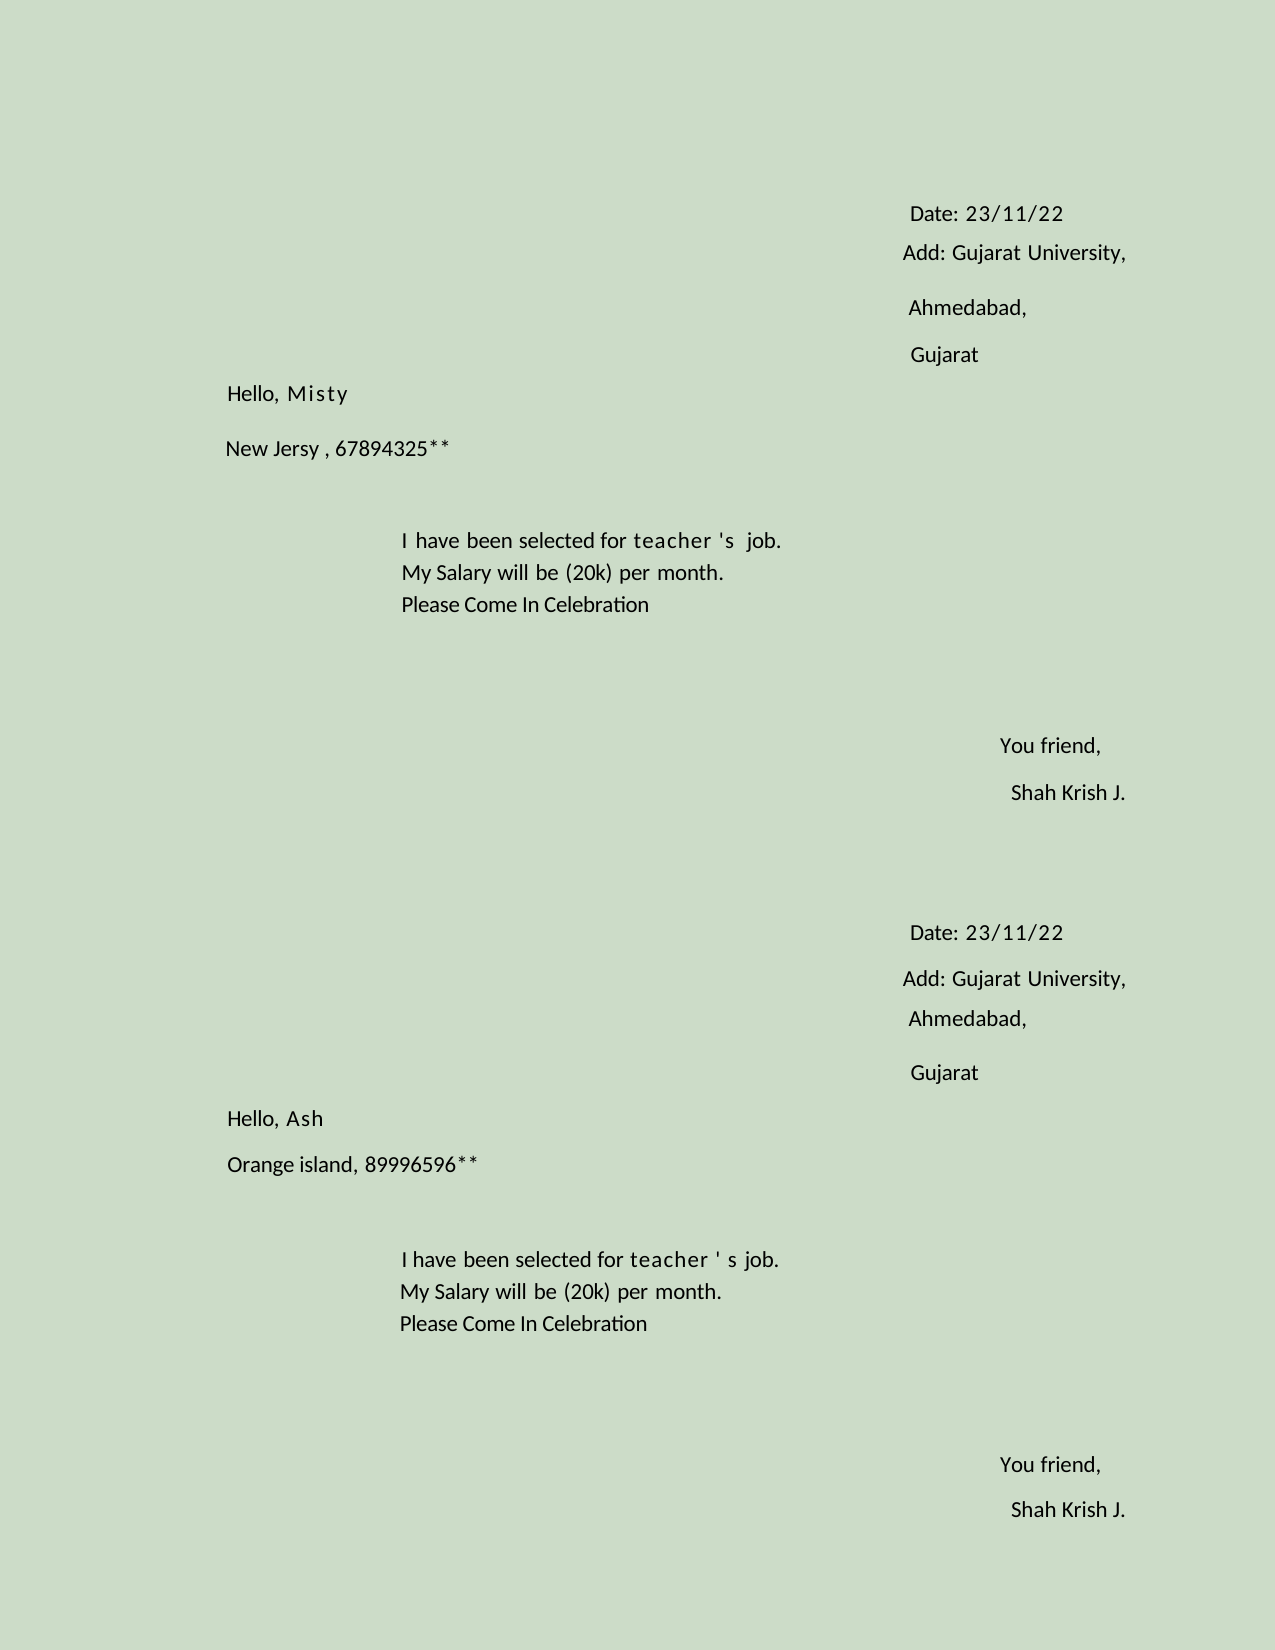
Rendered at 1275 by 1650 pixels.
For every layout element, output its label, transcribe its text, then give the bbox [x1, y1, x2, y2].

text Shah Krish J. [191, 1498, 1126, 1523]
text Ahmedabad, [908, 1013, 1126, 1061]
text Shah Krish J. [191, 780, 1126, 805]
text I have been selected for teacher ' s job. [401, 1247, 1126, 1272]
text Please Come In Celebration [401, 593, 1126, 618]
text Hello, Ash [227, 1109, 1126, 1131]
text New Jersy , 67894325** [225, 435, 1126, 461]
text My Salary will be (20k) per month. [401, 561, 1126, 586]
text Add: Gujarat University, [191, 967, 1126, 991]
text Ahmedabad, [908, 295, 1126, 321]
text Gujarat [910, 342, 1126, 367]
text You friend, [1000, 1452, 1126, 1477]
text Date: 23/11/22 [910, 920, 1126, 945]
text Please Come In Celebration [399, 1311, 1126, 1336]
text Orange island, 89996596** [227, 1155, 1126, 1177]
text Hello, Misty [227, 389, 1126, 435]
text I have been selected for teacher 's job. [401, 529, 1126, 554]
text My Salary will be (20k) per month. [399, 1279, 1126, 1304]
text Date: 23/11/22 [910, 202, 1126, 227]
text Gujarat [910, 1061, 1126, 1085]
text You friend, [1000, 733, 1126, 759]
text Add: Gujarat University, [191, 248, 1126, 295]
